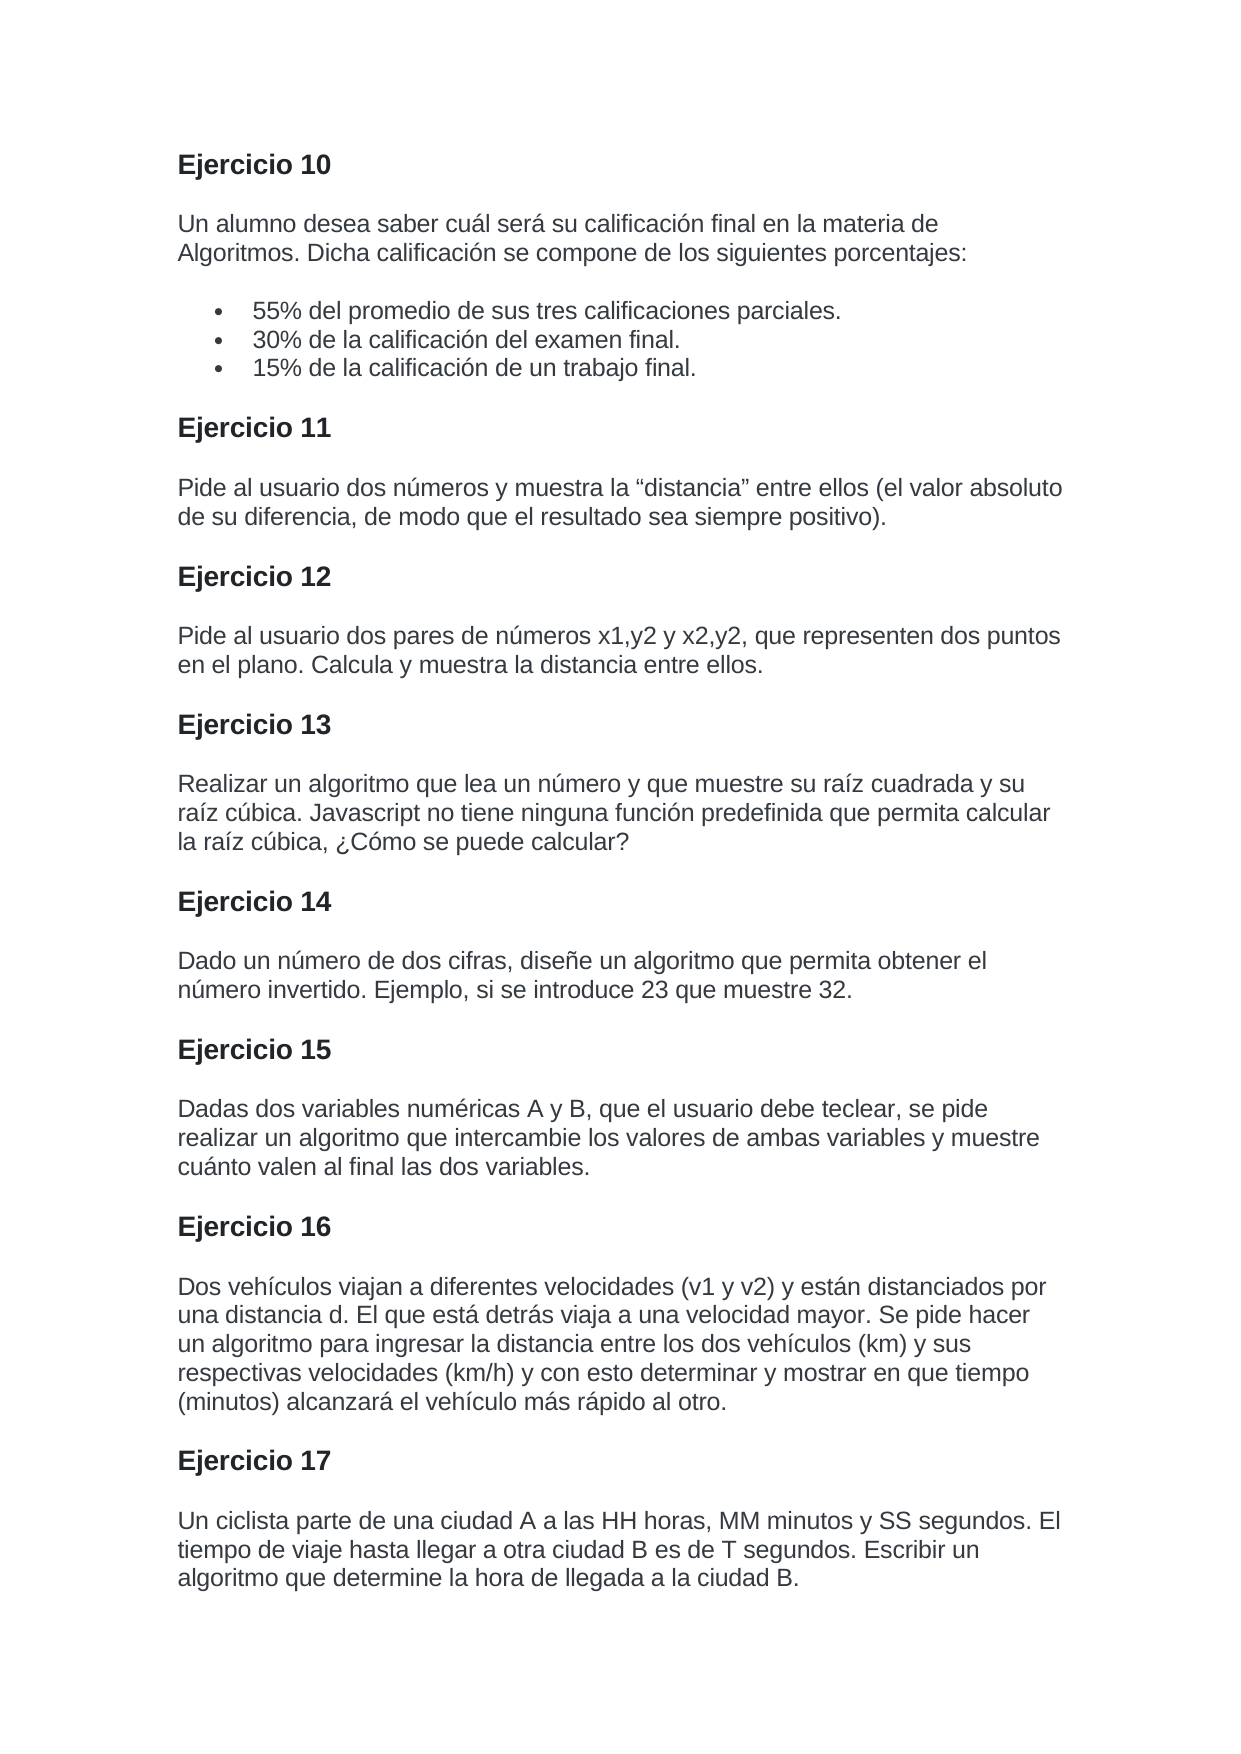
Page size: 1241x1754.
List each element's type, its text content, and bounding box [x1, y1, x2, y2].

text Dado un número de dos cifras, diseñe un algoritmo que permita obtener el número invertido. Ejemplo, si se introduce 23 que muestre 32. [177, 946, 1063, 1004]
text Ejercicio 16 [177, 1210, 1063, 1242]
text Dos vehículos viajan a diferentes velocidades (v1 y v2) y están distanciados por una distancia d. El que está detrás viaja a una velocidad mayor. Se pide hacer un algoritmo para ingresar la distancia entre los dos vehículos (km) y sus respectivas velocidades (km/h) y con esto determinar y mostrar en que tiempo (minutos) alcanzará el vehículo más rápido al otro. [177, 1271, 1063, 1415]
text Pide al usuario dos pares de números x1,y2 y x2,y2, que representen dos puntos en el plano. Calcula y muestra la distancia entre ellos. [177, 621, 1063, 678]
text Ejercicio 11 [177, 411, 1063, 444]
text Pide al usuario dos números y muestra la “distancia” entre ellos (el valor absoluto de su diferencia, de modo que el resultado sea siempre positivo). [177, 473, 1063, 530]
text Un alumno desea saber cuál será su calificación final en la materia de Algoritmos. Dicha calificación se compone de los siguientes porcentajes: [177, 209, 1063, 267]
text Ejercicio 14 [177, 885, 1063, 917]
text Ejercicio 10 [177, 148, 1063, 180]
text Ejercicio 15 [177, 1033, 1063, 1065]
list 55% del promedio de sus tres calificaciones parciales. [215, 296, 1063, 324]
text Ejercicio 13 [177, 708, 1063, 740]
text Ejercicio 17 [177, 1444, 1063, 1477]
text Dadas dos variables numéricas A y B, que el usuario debe teclear, se pide realizar un algoritmo que intercambie los valores de ambas variables y muestre cuánto valen al final las dos variables. [177, 1094, 1063, 1181]
text Realizar un algoritmo que lea un número y que muestre su raíz cuadrada y su raíz cúbica. Javascript no tiene ninguna función predefinida que permita calcular la raíz cúbica, ¿Cómo se puede calcular? [177, 769, 1063, 856]
list 30% de la calificación del examen final. [215, 324, 1063, 353]
text Ejercicio 12 [177, 559, 1063, 592]
text Un ciclista parte de una ciudad A a las HH horas, MM minutos y SS segundos. El tiempo de viaje hasta llegar a otra ciudad B es de T segundos. Escribir un algoritmo que determine la hora de llegada a la ciudad B. [177, 1506, 1063, 1592]
list 15% de la calificación de un trabajo final. [215, 353, 1063, 382]
